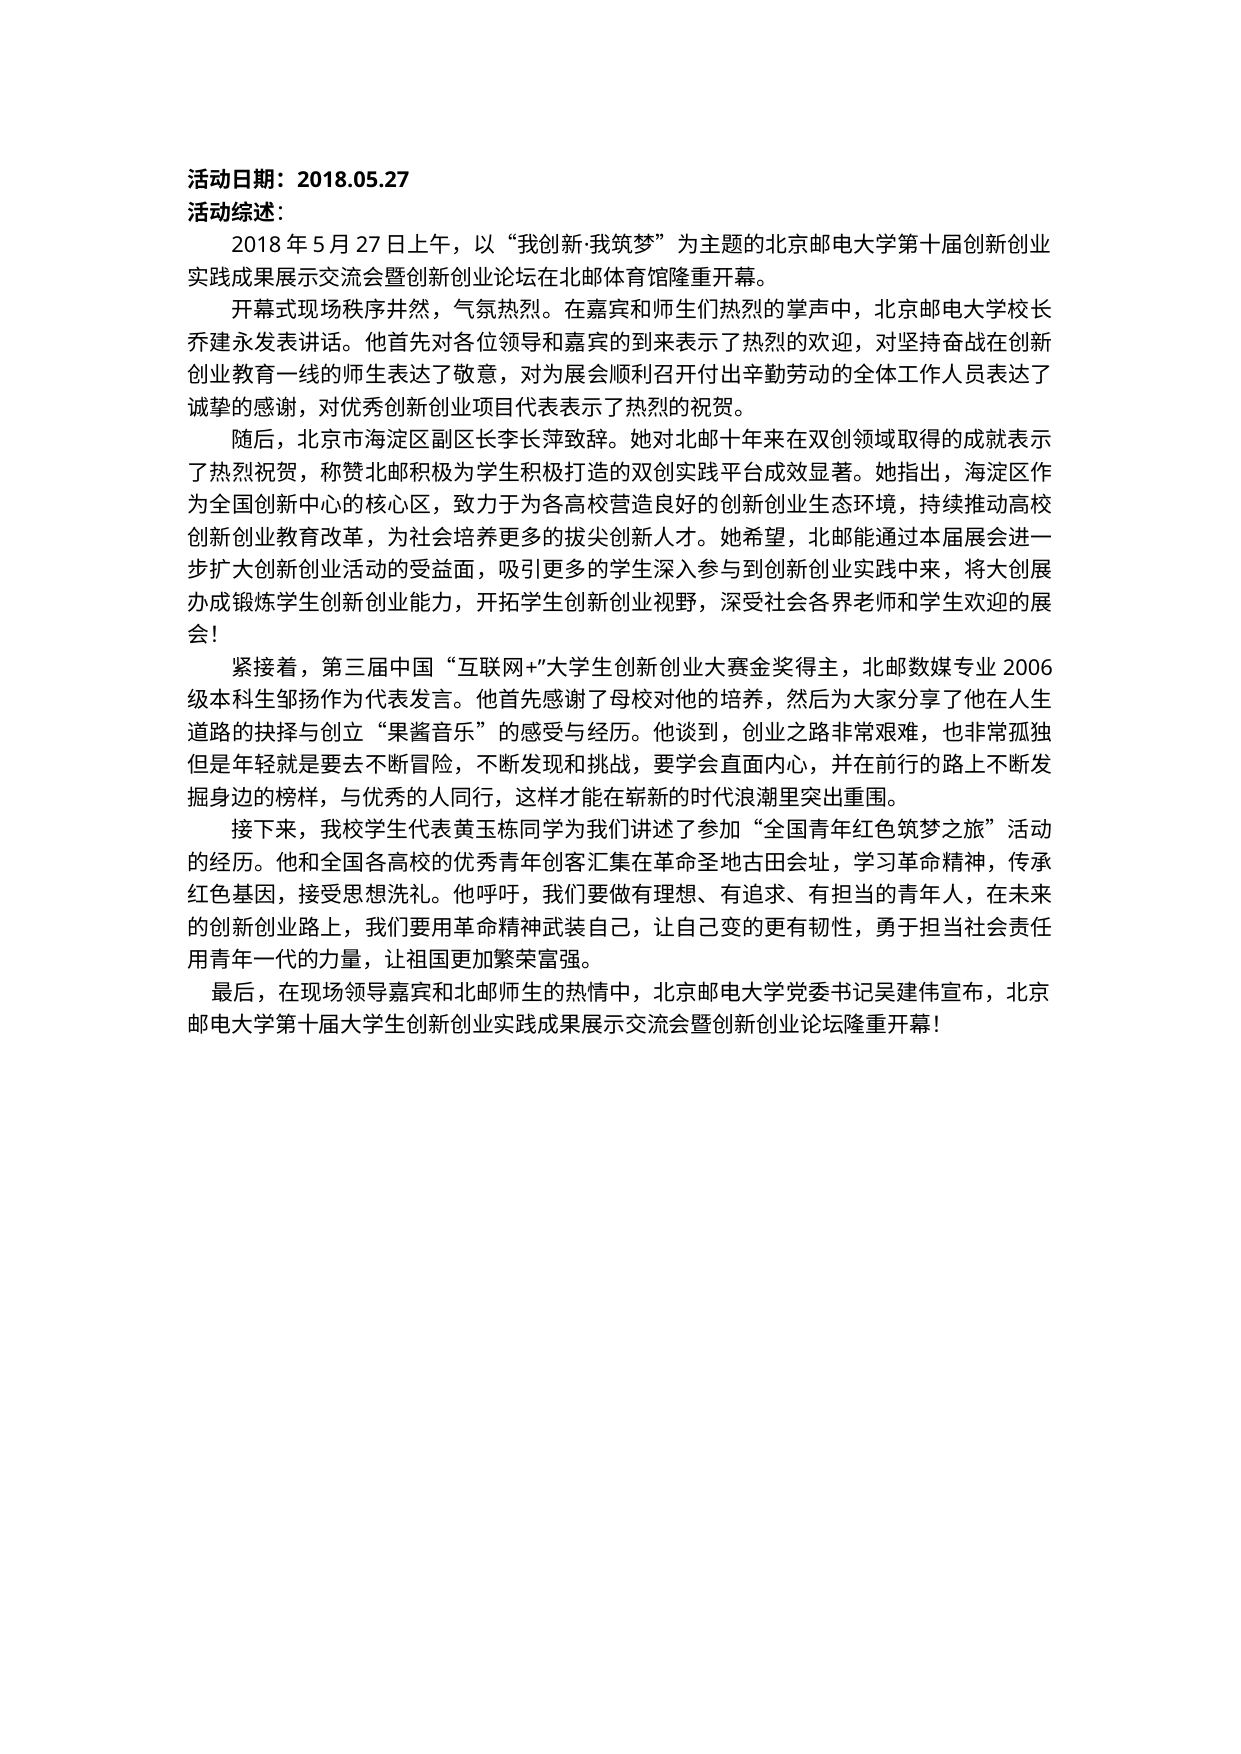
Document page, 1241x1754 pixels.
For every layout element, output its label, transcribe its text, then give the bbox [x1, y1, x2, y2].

text 随后，北京市海淀区副区长李长萍致辞。她对北邮十年来在双创领域取得的成就表示了热烈祝贺，称赞北邮积极为学生积极打造的双创实践平台成效显著。她指出，海淀区作为全国创新中心的核心区，致力于为各高校营造良好的创新创业生态环境，持续推动高校创新创业教育改革，为社会培养更多的拔尖创新人才。她希望，北邮能通过本届展会进一步扩大创新创业活动的受益面，吸引更多的学生深入参与到创新创业实践中来，将大创展办成锻炼学生创新创业能力，开拓学生创新创业视野，深受社会各界老师和学生欢迎的展会！ [187, 422, 1053, 649]
text 2018年5月27日上午，以“我创新·我筑梦”为主题的北京邮电大学第十届创新创业实践成果展示交流会暨创新创业论坛在北邮体育馆隆重开幕。 [187, 227, 1053, 292]
text 活动日期：2018.05.27 [297, 162, 1053, 194]
text 最后，在现场领导嘉宾和北邮师生的热情中，北京邮电大学党委书记吴建伟宣布，北京邮电大学第十届大学生创新创业实践成果展示交流会暨创新创业论坛隆重开幕！ [187, 974, 1053, 1039]
text 开幕式现场秩序井然，气氛热烈。在嘉宾和师生们热烈的掌声中，北京邮电大学校长乔建永发表讲话。他首先对各位领导和嘉宾的到来表示了热烈的欢迎，对坚持奋战在创新创业教育一线的师生表达了敬意，对为展会顺利召开付出辛勤劳动的全体工作人员表达了诚挚的感谢，对优秀创新创业项目代表表示了热烈的祝贺。 [187, 292, 1053, 422]
text 活动综述： [187, 194, 1053, 227]
text 接下来，我校学生代表黄玉栋同学为我们讲述了参加“全国青年红色筑梦之旅”活动的经历。他和全国各高校的优秀青年创客汇集在革命圣地古田会址，学习革命精神，传承红色基因，接受思想洗礼。他呼吁，我们要做有理想、有追求、有担当的青年人，在未来的创新创业路上，我们要用革命精神武装自己，让自己变的更有韧性，勇于担当社会责任，用青年一代的力量，让祖国更加繁荣富强。 [187, 812, 1053, 974]
text 紧接着，第三届中国“互联网+”大学生创新创业大赛金奖得主，北邮数媒专业2006级本科生邹扬作为代表发言。他首先感谢了母校对他的培养，然后为大家分享了他在人生道路的抉择与创立“果酱音乐”的感受与经历。他谈到，创业之路非常艰难，也非常孤独，但是年轻就是要去不断冒险，不断发现和挑战，要学会直面内心，并在前行的路上不断发掘身边的榜样，与优秀的人同行，这样才能在崭新的时代浪潮里突出重围。 [187, 649, 1053, 812]
